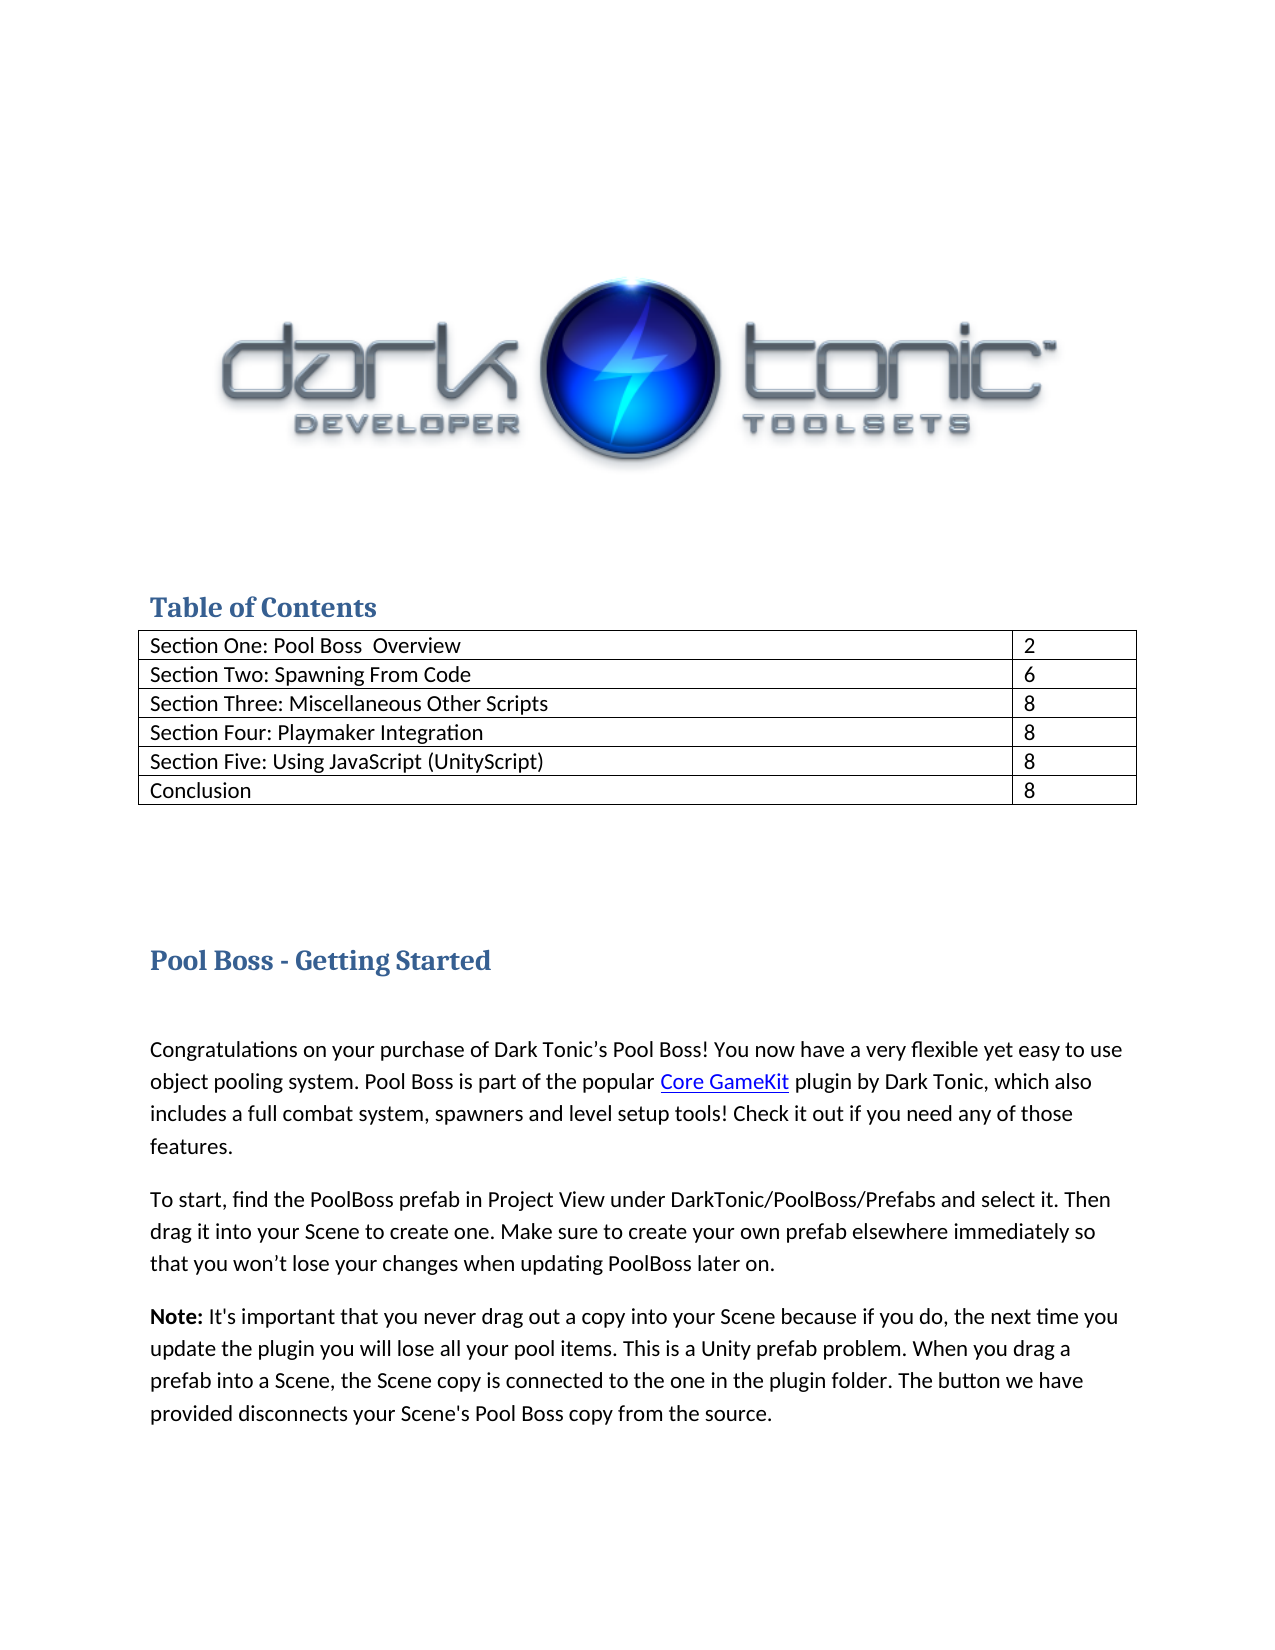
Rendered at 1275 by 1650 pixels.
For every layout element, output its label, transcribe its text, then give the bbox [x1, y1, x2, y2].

table_cell 8 [1013, 747, 1136, 775]
table_cell 8 [1013, 689, 1136, 717]
table_cell Section Three: Miscellaneous Other Scripts [139, 689, 1012, 717]
table_header Section One: Pool Boss Overview [139, 631, 1012, 659]
picture [150, 200, 1129, 537]
subtitle Pool Boss - Getting Started [150, 944, 1125, 977]
text Note: It's important that you never drag out a copy into your Scene because if you do, the next time you update the plugin you will lose all your pool items. This is a Unity prefab problem. When you drag a prefab into a Scene, the Scene copy is connected to the one in the plugin folder. The button we have provided disconnects your Scene's Pool Boss copy from the source. [150, 1302, 1125, 1427]
table_cell Conclusion [139, 776, 1012, 804]
table_cell 8 [1013, 776, 1136, 804]
table_header 2 [1013, 631, 1136, 659]
text To start, find the PoolBoss prefab in Project View under DarkTonic/PoolBoss/Prefabs and select it. Then drag it into your Scene to create one. Make sure to create your own prefab elsewhere immediately so that you won’t lose your changes when updating PoolBoss later on. [150, 1185, 1125, 1277]
table_cell Section Four: Playmaker Integration [139, 718, 1012, 746]
text Congratulations on your purchase of Dark Tonic’s Pool Boss! You now have a very flexible yet easy to use object pooling system. Pool Boss is part of the popular Core GameKit plugin by Dark Tonic, which also includes a full combat system, spawners and level setup tools! Check it out if you need any of those features. [150, 1035, 1125, 1160]
table_cell 8 [1013, 718, 1136, 746]
subtitle Table of Contents [150, 591, 1125, 625]
table_cell Section Two: Spawning From Code [139, 660, 1012, 688]
table_cell 6 [1013, 660, 1136, 688]
table_cell Section Five: Using JavaScript (UnityScript) [139, 747, 1012, 775]
